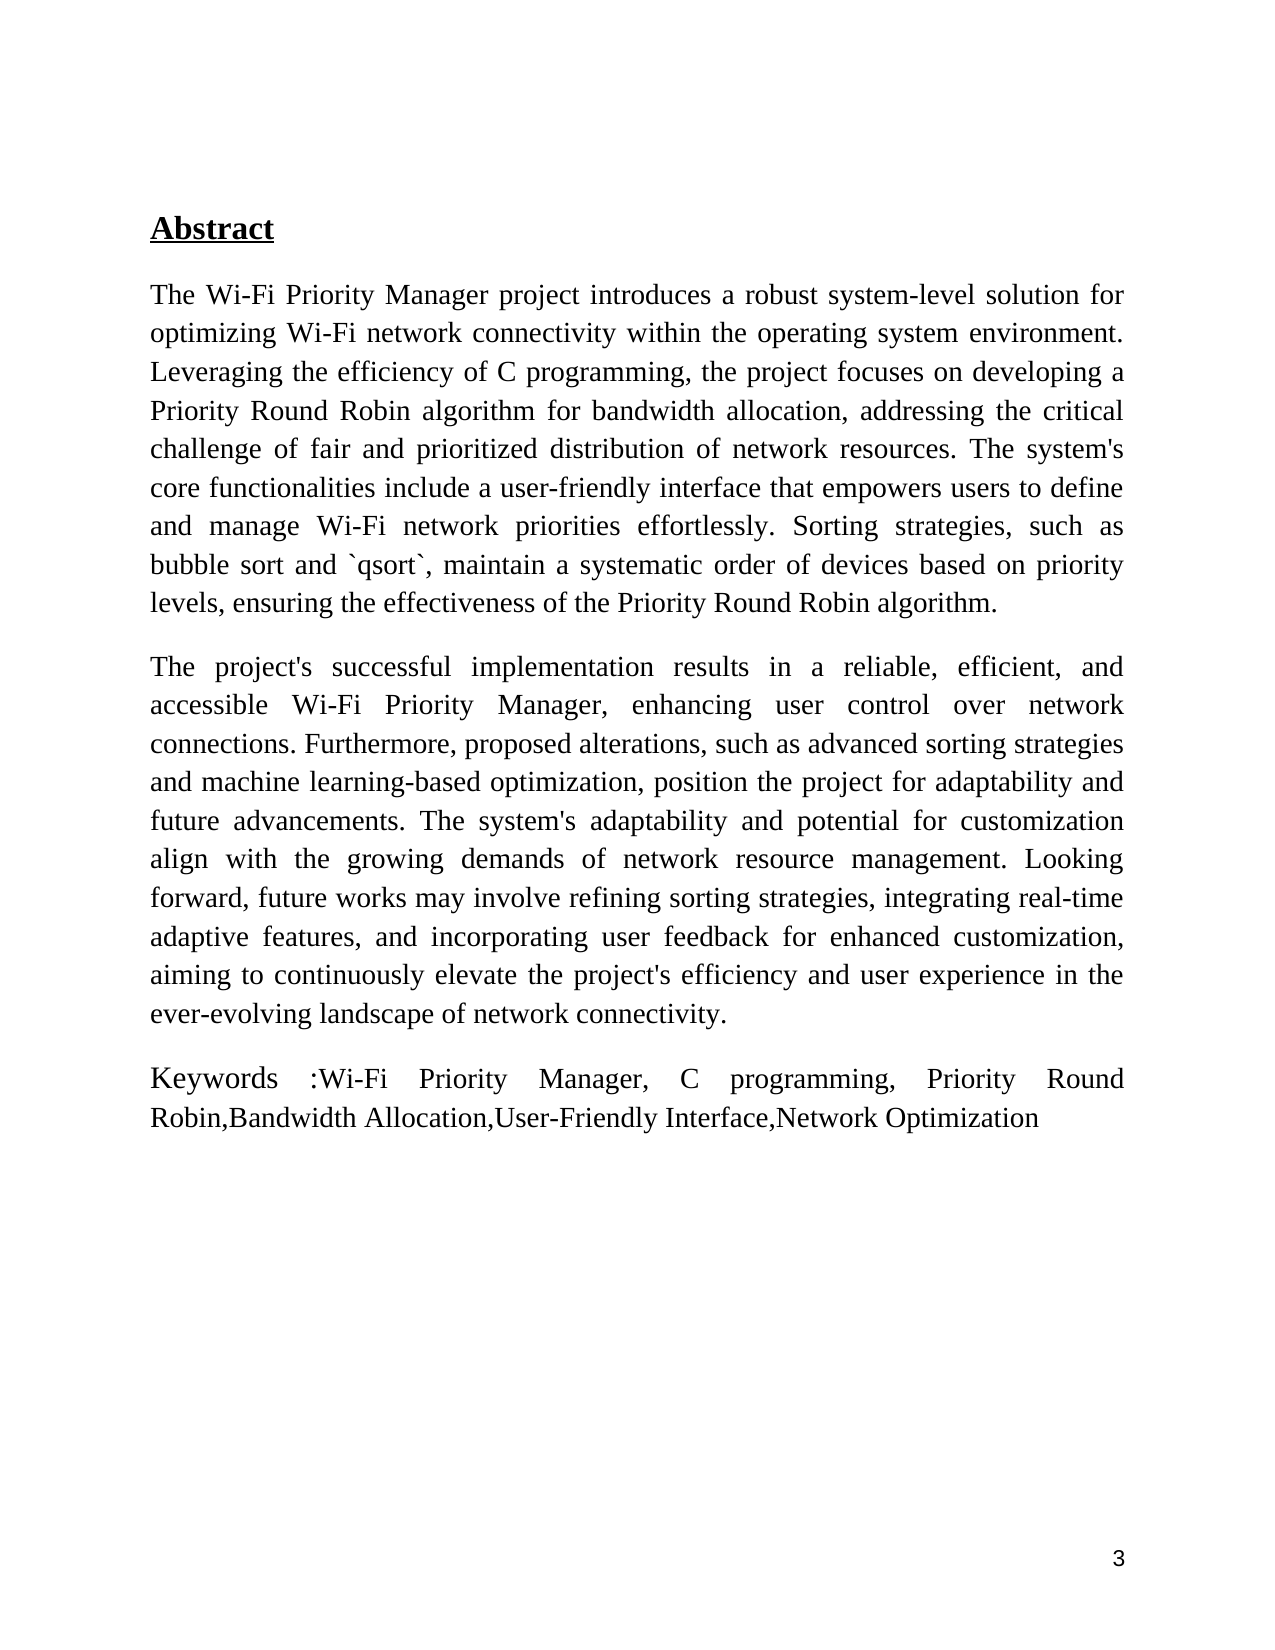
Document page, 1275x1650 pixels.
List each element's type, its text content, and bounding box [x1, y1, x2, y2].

text The Wi-Fi Priority Manager project introduces a robust system-level solution for optimizing Wi-Fi network connectivity within the operating system environment. Leveraging the efficiency of C programming, the project focuses on developing a Priority Round Robin algorithm for bandwidth allocation, addressing the critical challenge of fair and prioritized distribution of network resources. The system's core functionalities include a user-friendly interface that empowers users to define and manage Wi-Fi network priorities effortlessly. Sorting strategies, such as bubble sort and `qsort`, maintain a systematic order of devices based on priority levels, ensuring the effectiveness of the Priority Round Robin algorithm. [150, 277, 1125, 619]
text The project's successful implementation results in a reliable, efficient, and accessible Wi-Fi Priority Manager, enhancing user control over network connections. Furthermore, proposed alterations, such as advanced sorting strategies and machine learning-based optimization, position the project for adaptability and future advancements. The system's adaptability and potential for customization align with the growing demands of network resource management. Looking forward, future works may involve refining sorting strategies, integrating real-time adaptive features, and incorporating user feedback for enhanced customization, aiming to continuously elevate the project's efficiency and user experience in the ever-evolving landscape of network connectivity. [150, 649, 1125, 1029]
text Abstract [150, 208, 1125, 246]
text Keywords :Wi-Fi Priority Manager, C programming, Priority Round Robin,Bandwidth Allocation,User-Friendly Interface,Network Optimization [150, 1059, 1125, 1134]
